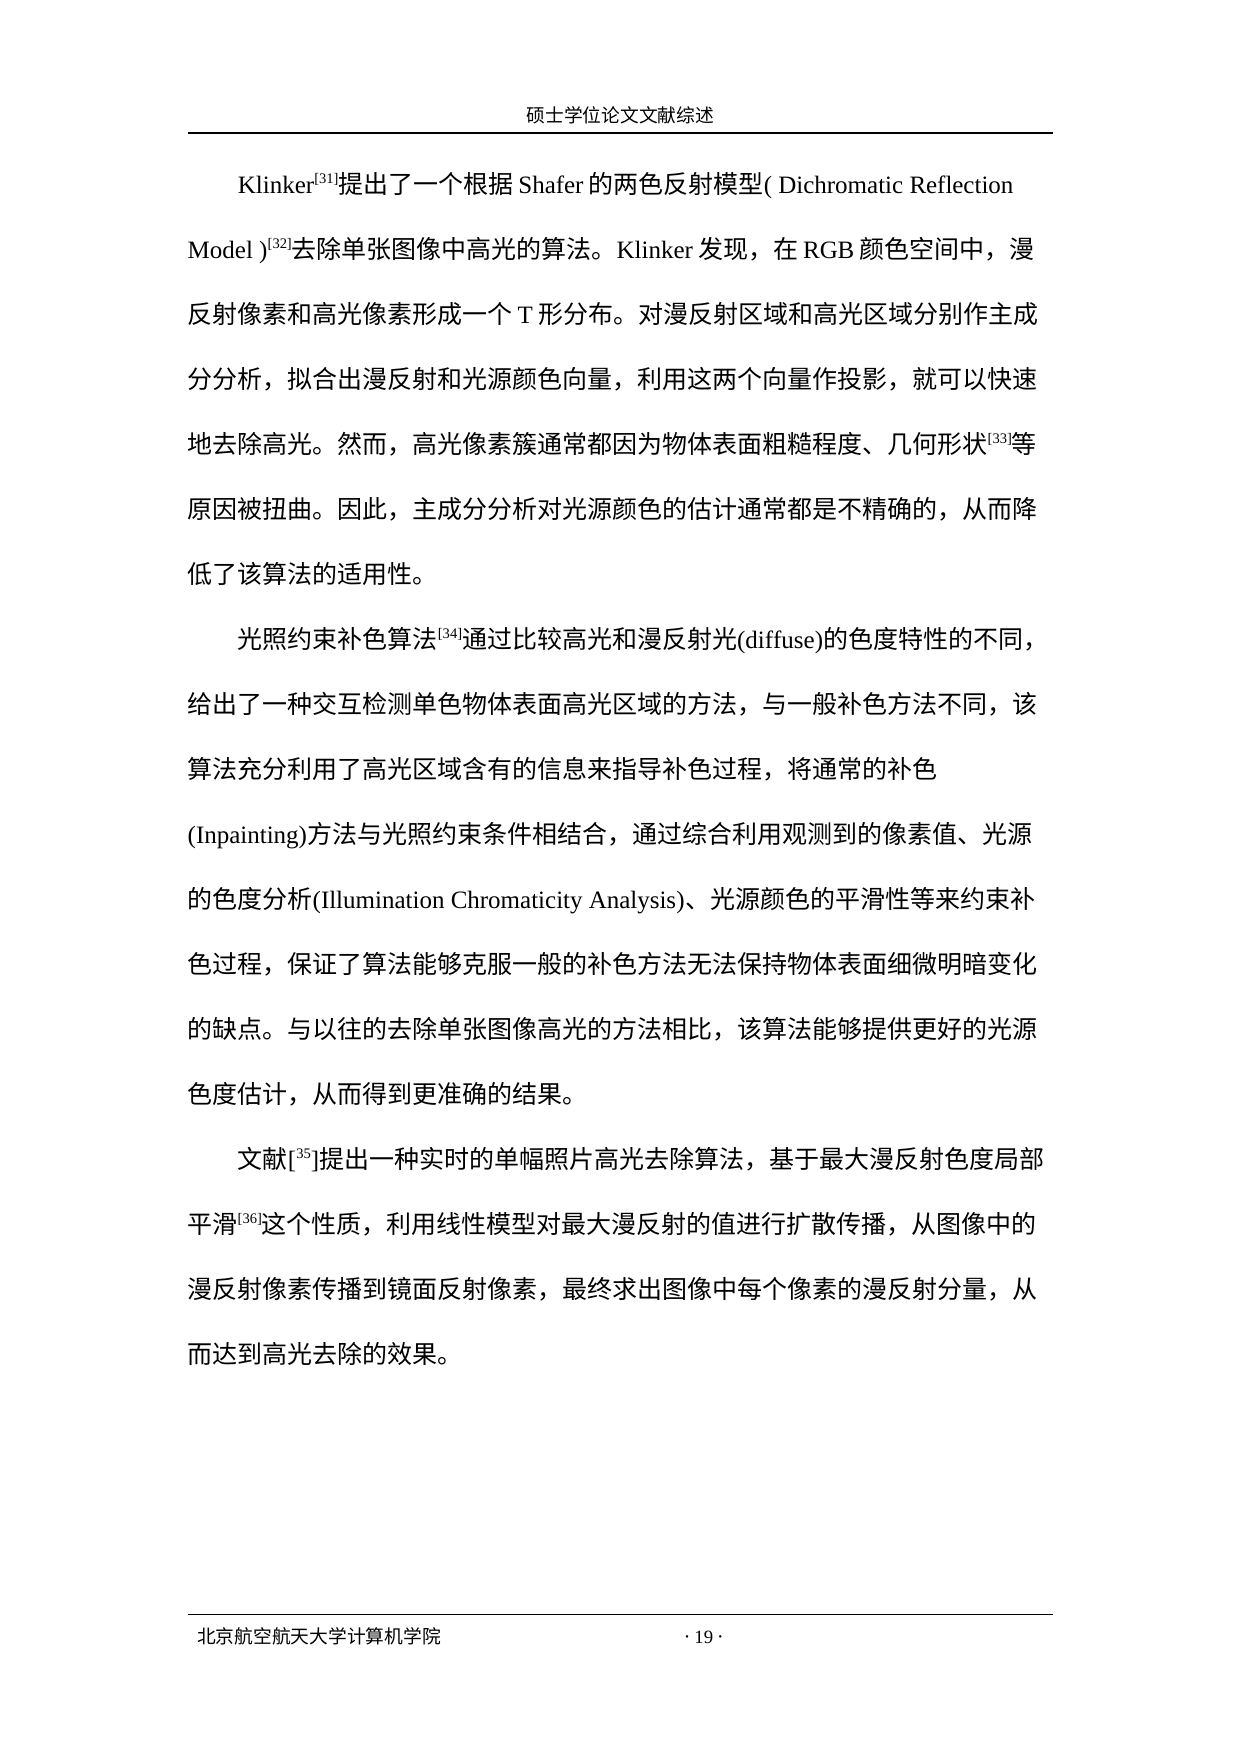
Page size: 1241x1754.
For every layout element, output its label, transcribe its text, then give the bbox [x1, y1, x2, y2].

text 文献[]提出一种实时的单幅照片高光去除算法，基于最大漫反射色度局部平滑[]这个性质，利用线性模型对最大漫反射的值进行扩散传播，从图像中的漫反射像素传播到镜面反射像素，最终求出图像中每个像素的漫反射分量，从而达到高光去除的效果。 [187, 1125, 1053, 1385]
text 光照约束补色算法[]通过比较高光和漫反射光(diffuse)的色度特性的不同，给出了一种交互检测单色物体表面高光区域的方法，与一般补色方法不同，该算法充分利用了高光区域含有的信息来指导补色过程，将通常的补色(Inpainting)方法与光照约束条件相结合，通过综合利用观测到的像素值、光源的色度分析(Illumination Chromaticity Analysis)、光源颜色的平滑性等来约束补色过程，保证了算法能够克服一般的补色方法无法保持物体表面细微明暗变化的缺点。与以往的去除单张图像高光的方法相比，该算法能够提供更好的光源色度估计，从而得到更准确的结果。 [187, 605, 1053, 1125]
text Klinker[]提出了一个根据Shafer的两色反射模型( Dichromatic Reflection Model )[]去除单张图像中高光的算法。Klinker发现，在RGB颜色空间中，漫反射像素和高光像素形成一个T形分布。对漫反射区域和高光区域分别作主成分分析，拟合出漫反射和光源颜色向量，利用这两个向量作投影，就可以快速地去除高光。然而，高光像素簇通常都因为物体表面粗糙程度、几何形状[]等原因被扭曲。因此，主成分分析对光源颜色的估计通常都是不精确的，从而降低了该算法的适用性。 [187, 150, 1053, 605]
